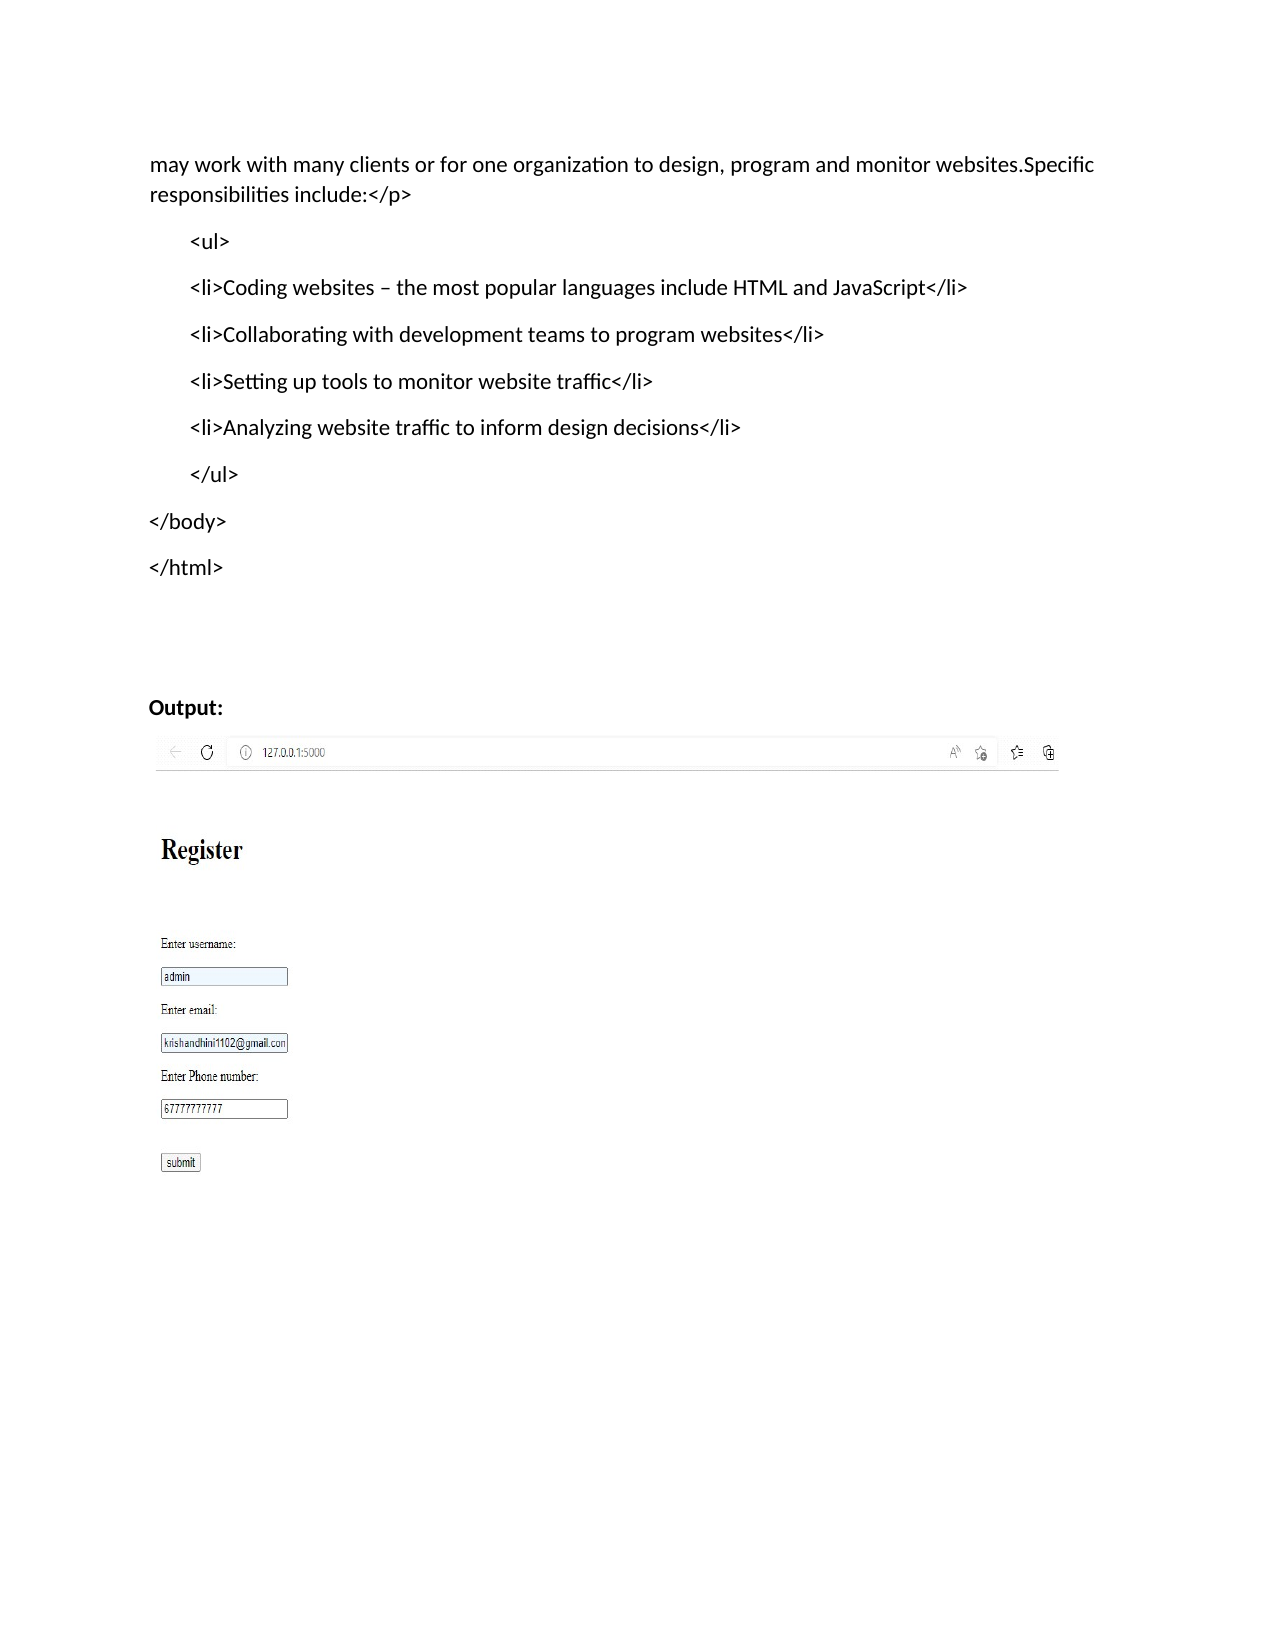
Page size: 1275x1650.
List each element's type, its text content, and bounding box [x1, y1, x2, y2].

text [148, 150, 1103, 208]
text Output: [148, 693, 327, 722]
text </ul> [148, 460, 1010, 488]
text <li>Analyzing website traffic to inform design decisions</li> [148, 413, 1010, 442]
text <li>Collaborating with development teams to program websites</li> [148, 320, 1010, 348]
picture [155, 735, 1059, 1237]
text </html> [148, 553, 1010, 582]
text <li>Setting up tools to monitor website traffic</li> [148, 367, 1010, 395]
text <li>Coding websites – the most popular languages include HTML and JavaScript</li> [148, 273, 1010, 302]
text </body> [148, 507, 1010, 535]
text <ul> [148, 227, 1010, 255]
